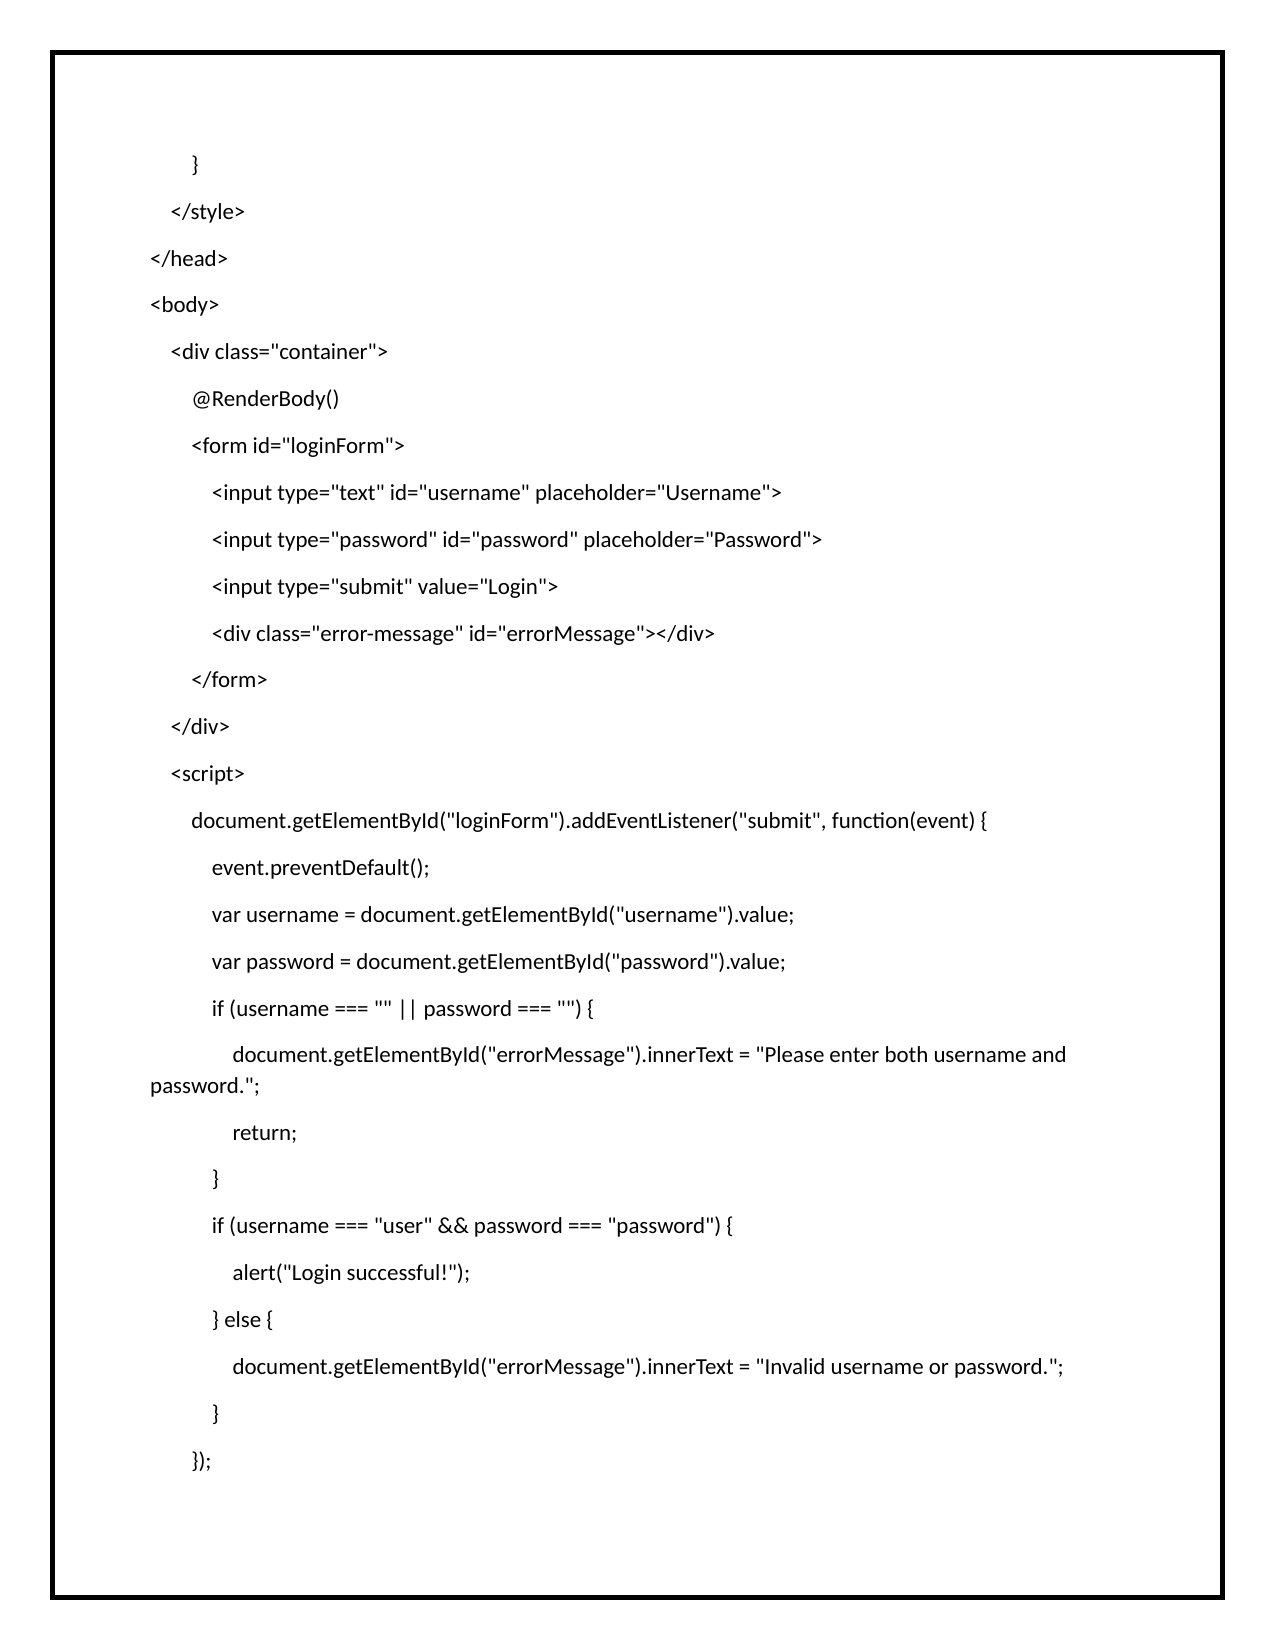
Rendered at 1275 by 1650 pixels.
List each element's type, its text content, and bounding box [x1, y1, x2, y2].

text </div> [150, 712, 1125, 741]
text <div class="container"> [150, 337, 1125, 366]
text } else { [150, 1305, 1125, 1333]
text }); [150, 1446, 1125, 1474]
text <input type="password" id="password" placeholder="Password"> [150, 525, 1125, 553]
text document.getElementById("errorMessage").innerText = "Invalid username or password."; [150, 1352, 1125, 1380]
text document.getElementById("errorMessage").innerText = "Please enter both username and password."; [150, 1041, 1125, 1099]
text </form> [150, 666, 1125, 694]
text event.preventDefault(); [150, 853, 1125, 881]
text return; [150, 1118, 1125, 1146]
text var password = document.getElementById("password").value; [150, 947, 1125, 975]
text <div class="error-message" id="errorMessage"></div> [150, 619, 1125, 647]
text </style> [150, 197, 1125, 225]
text } [150, 1399, 1125, 1427]
text <script> [150, 759, 1125, 787]
text } [150, 150, 1125, 178]
text } [150, 1164, 1125, 1193]
text <form id="loginForm"> [150, 431, 1125, 459]
text if (username === "user" && password === "password") { [150, 1211, 1125, 1239]
text </head> [150, 244, 1125, 272]
text <input type="submit" value="Login"> [150, 572, 1125, 600]
text <body> [150, 291, 1125, 319]
text document.getElementById("loginForm").addEventListener("submit", function(event) { [150, 806, 1125, 834]
text if (username === "" || password === "") { [150, 994, 1125, 1022]
text @RenderBody() [150, 384, 1125, 412]
text alert("Login successful!"); [150, 1258, 1125, 1286]
text var username = document.getElementById("username").value; [150, 900, 1125, 928]
text <input type="text" id="username" placeholder="Username"> [150, 478, 1125, 506]
